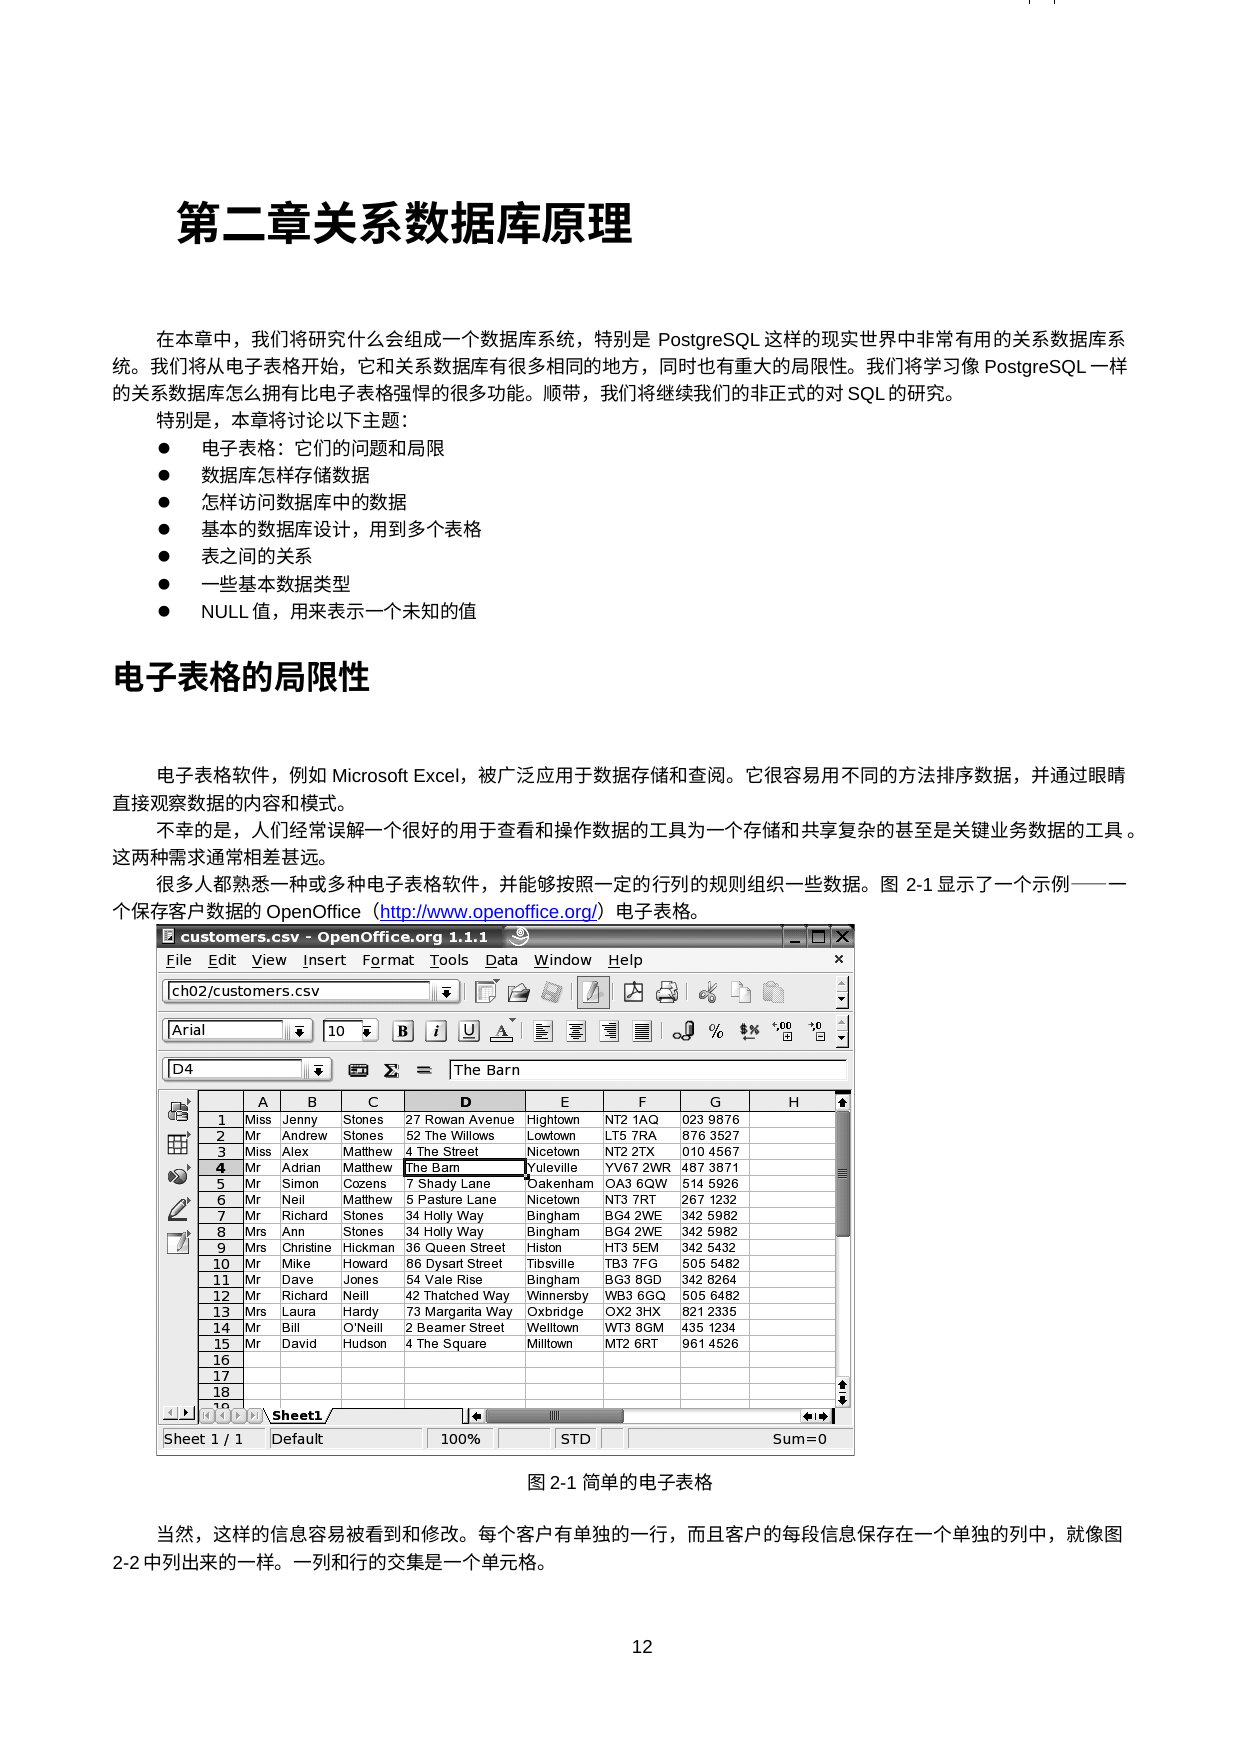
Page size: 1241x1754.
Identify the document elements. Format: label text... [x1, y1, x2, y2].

text 电子表格：它们的问题和局限 [157, 433, 1128, 460]
picture [156, 924, 855, 1456]
text 一些基本数据类型 [157, 569, 1128, 596]
text NULL值，用来表示一个未知的值 [157, 596, 1128, 623]
text 特别是，本章将讨论以下主题： [112, 406, 1128, 433]
text 怎样访问数据库中的数据 [157, 488, 1128, 515]
text 在本章中，我们将研究什么会组成一个数据库系统，特别是PostgreSQL这样的现实世界中非常有用的关系数据库系统。我们将从电子表格开始，它和关系数据库有很多相同的地方，同时也有重大的局限性。我们将学习像PostgreSQL一样的关系数据库怎么拥有比电子表格强悍的很多功能。顺带，我们将继续我们的非正式的对SQL的研究。 [112, 324, 1128, 406]
text 当然，这样的信息容易被看到和修改。每个客户有单独的一行，而且客户的每段信息保存在一个单独的列中，就像图2-2中列出来的一样。一列和行的交集是一个单元格。 [112, 1520, 1128, 1574]
text 表之间的关系 [157, 542, 1128, 569]
text 电子表格软件，例如Microsoft Excel，被广泛应用于数据存储和查阅。它很容易用不同的方法排序数据，并通过眼睛直接观察数据的内容和模式。 [112, 761, 1128, 815]
text 基本的数据库设计，用到多个表格 [157, 515, 1128, 542]
subtitle 电子表格的局限性 [112, 651, 1128, 699]
text 不幸的是，人们经常误解一个很好的用于查看和操作数据的工具为一个存储和共享复杂的甚至是关键业务数据的工具。这两种需求通常相差甚远。 [112, 815, 1128, 870]
text 图2-1 简单的电子表格 [112, 1468, 1128, 1495]
text 很多人都熟悉一种或多种电子表格软件，并能够按照一定的行列的规则组织一些数据。图2-1显示了一个示例——一个保存客户数据的OpenOffice（http://www.openoffice.org/）电子表格。 [112, 870, 1128, 924]
subtitle 关系数据库原理 [131, 187, 1109, 254]
text 数据库怎样存储数据 [157, 460, 1128, 488]
